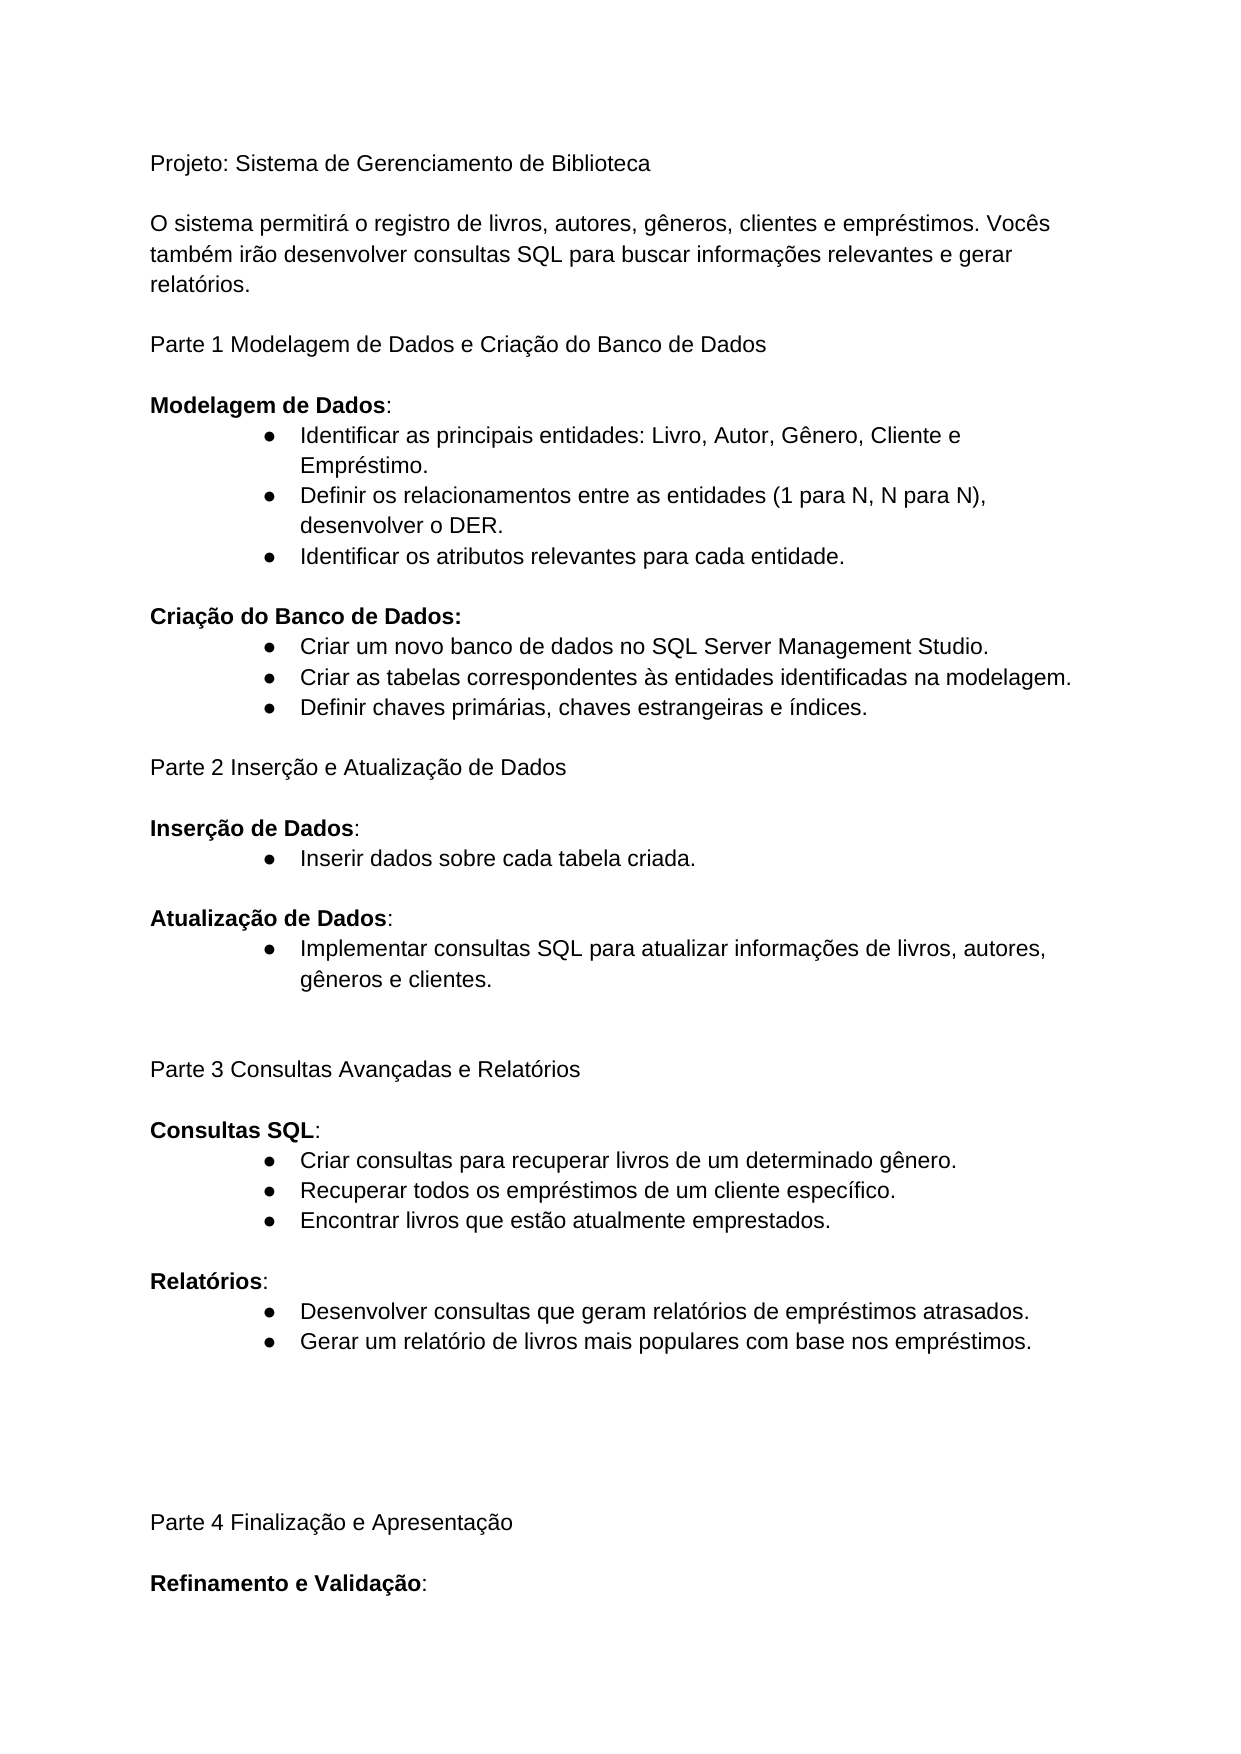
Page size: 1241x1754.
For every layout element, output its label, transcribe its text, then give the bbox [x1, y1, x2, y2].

list Definir chaves primárias, chaves estrangeiras e índices. [262, 694, 1090, 720]
text Parte 3 Consultas Avançadas e Relatórios [150, 1056, 1090, 1083]
list Criar um novo banco de dados no SQL Server Management Studio. [262, 633, 1090, 660]
list Identificar os atributos relevantes para cada entidade. [262, 543, 1090, 569]
list Gerar um relatório de livros mais populares com base nos empréstimos. [262, 1328, 1090, 1354]
list Identificar as principais entidades: Livro, Autor, Gênero, Cliente e Empréstimo. [262, 422, 1090, 478]
text Projeto: Sistema de Gerenciamento de Biblioteca [150, 150, 1090, 176]
list Criar consultas para recuperar livros de um determinado gênero. [262, 1147, 1090, 1173]
text Parte 4 Finalização e Apresentação [150, 1509, 1090, 1536]
list Criar as tabelas correspondentes às entidades identificadas na modelagem. [262, 663, 1090, 690]
text Parte 1 Modelagem de Dados e Criação do Banco de Dados [150, 331, 1090, 358]
text Inserção de Dados: [150, 814, 1090, 841]
text Refinamento e Validação: [150, 1570, 1090, 1596]
list Definir os relacionamentos entre as entidades (1 para N, N para N), desenvolver o DER. [262, 482, 1090, 539]
list Recuperar todos os empréstimos de um cliente específico. [262, 1177, 1090, 1203]
list Implementar consultas SQL para atualizar informações de livros, autores, gêneros e clientes. [262, 935, 1090, 992]
list Encontrar livros que estão atualmente emprestados. [262, 1207, 1090, 1234]
text Modelagem de Dados: [150, 392, 1090, 418]
text Parte 2 Inserção e Atualização de Dados [150, 754, 1090, 781]
text Relatórios: [150, 1268, 1090, 1294]
list Desenvolver consultas que geram relatórios de empréstimos atrasados. [262, 1298, 1090, 1324]
text Consultas SQL: [150, 1117, 1090, 1143]
text O sistema permitirá o registro de livros, autores, gêneros, clientes e empréstimos. Vocês também irão desenvolver consultas SQL para buscar informações relevantes e gerar relatórios. [150, 210, 1090, 297]
text Atualização de Dados: [150, 905, 1090, 932]
text Criação do Banco de Dados: [150, 603, 1090, 629]
list Inserir dados sobre cada tabela criada. [262, 845, 1090, 871]
